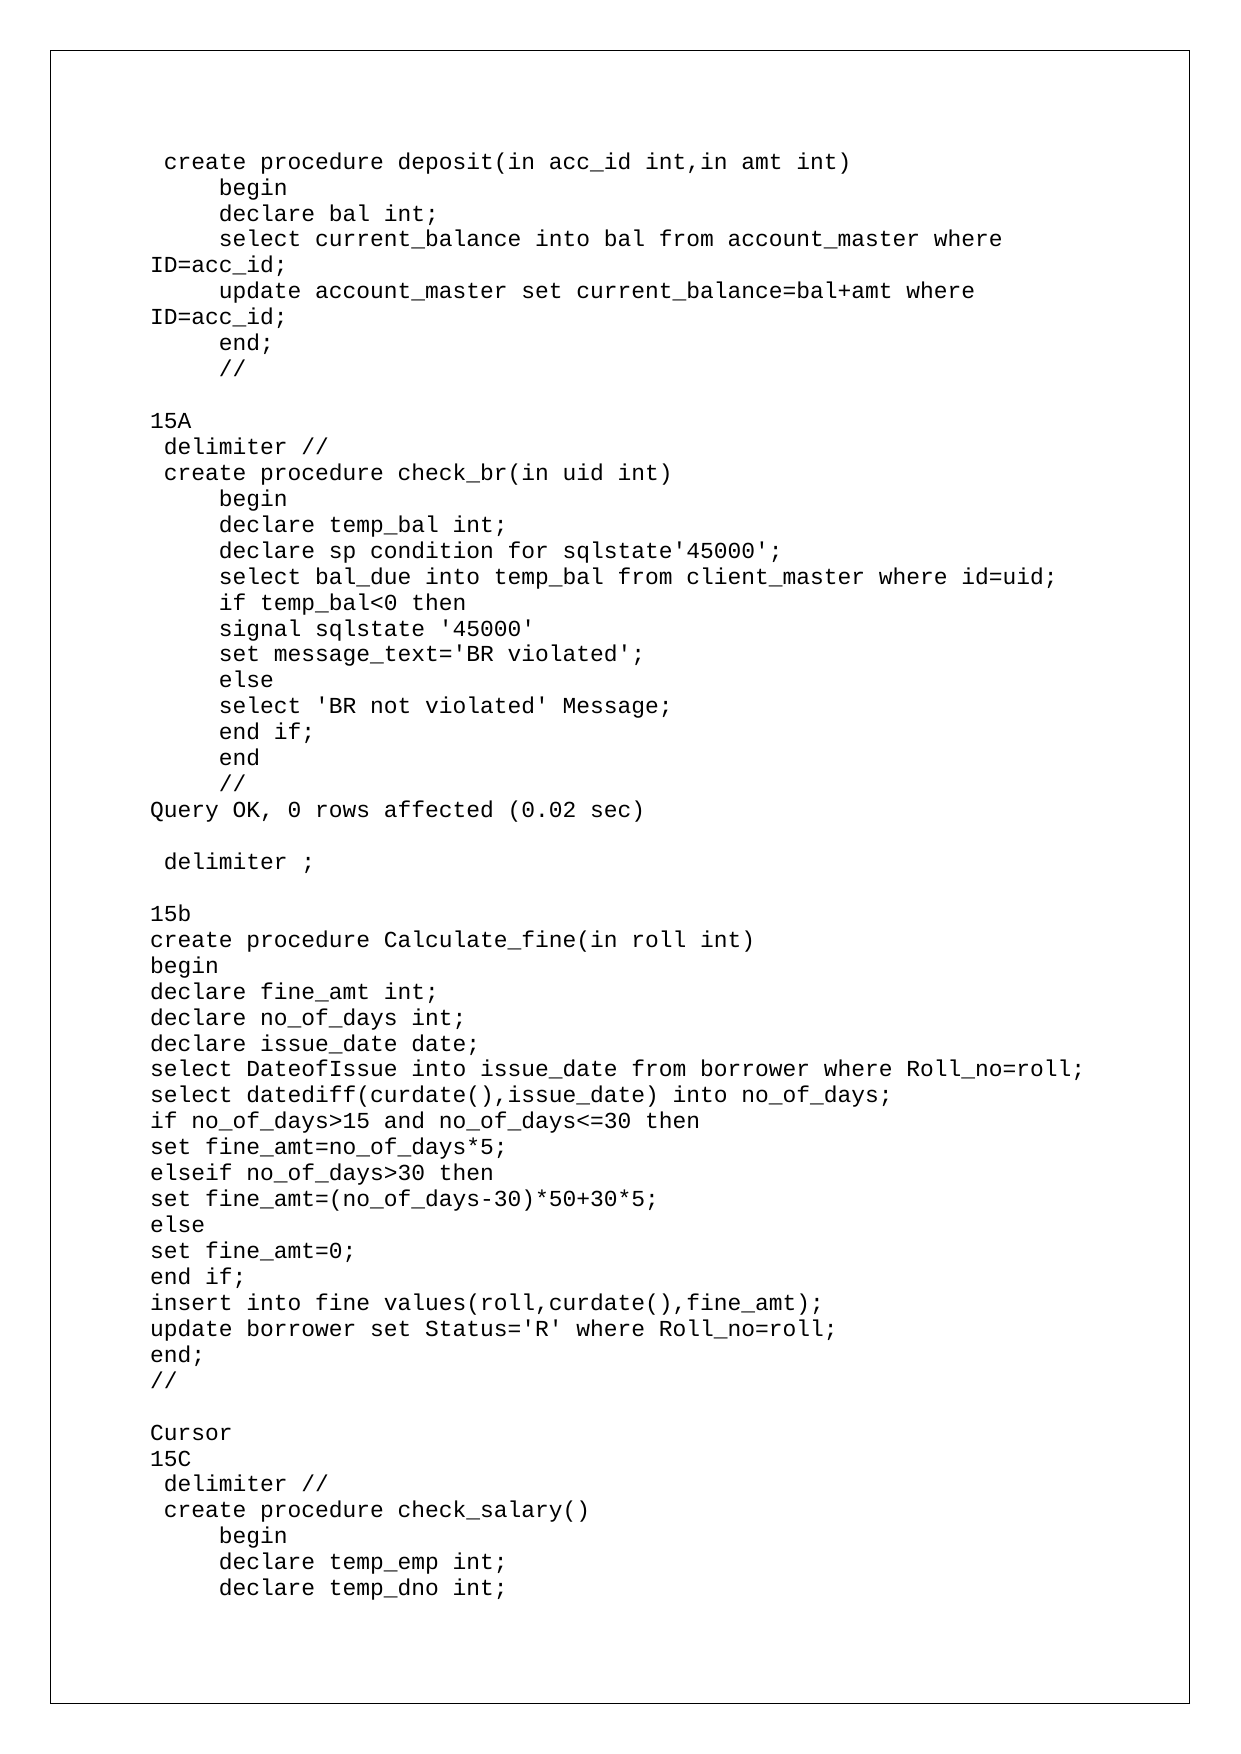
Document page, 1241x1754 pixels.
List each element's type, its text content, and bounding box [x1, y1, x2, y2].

text create procedure Calculate_fine(in roll int) [150, 928, 1090, 954]
text delimiter // [150, 1473, 1090, 1499]
text insert into fine values(roll,curdate(),fine_amt); [150, 1291, 1090, 1317]
text end if; [150, 721, 1090, 747]
text set fine_amt=0; [150, 1239, 1090, 1265]
text delimiter // [150, 435, 1090, 461]
text create procedure check_br(in uid int) [150, 461, 1090, 487]
text declare fine_amt int; [150, 980, 1090, 1006]
text declare no_of_days int; [150, 1006, 1090, 1032]
text delimiter ; [150, 850, 1090, 876]
text declare bal int; [150, 202, 1090, 228]
text select bal_due into temp_bal from client_master where id=uid; [150, 565, 1090, 591]
text Cursor [150, 1421, 1090, 1447]
text begin [150, 1525, 1090, 1551]
text select current_balance into bal from account_master where ID=acc_id; [150, 228, 1090, 280]
text set fine_amt=no_of_days*5; [150, 1136, 1090, 1162]
text if temp_bal<0 then [150, 591, 1090, 617]
text // [150, 1369, 1090, 1395]
text declare issue_date date; [150, 1032, 1090, 1058]
text 15A [150, 409, 1090, 435]
text Query OK, 0 rows affected (0.02 sec) [150, 798, 1090, 824]
text select 'BR not violated' Message; [150, 695, 1090, 721]
text update borrower set Status='R' where Roll_no=roll; [150, 1317, 1090, 1343]
text begin [150, 487, 1090, 513]
text // [150, 357, 1090, 383]
text declare sp condition for sqlstate'45000'; [150, 539, 1090, 565]
text declare temp_dno int; [150, 1577, 1090, 1602]
text end; [150, 1343, 1090, 1369]
text end; [150, 332, 1090, 357]
text create procedure deposit(in acc_id int,in amt int) [150, 150, 1090, 176]
text 15C [150, 1447, 1090, 1473]
text create procedure check_salary() [150, 1499, 1090, 1525]
text update account_master set current_balance=bal+amt where ID=acc_id; [150, 280, 1090, 332]
text if no_of_days>15 and no_of_days<=30 then [150, 1110, 1090, 1136]
text else [150, 1213, 1090, 1239]
text begin [150, 954, 1090, 980]
text set fine_amt=(no_of_days-30)*50+30*5; [150, 1187, 1090, 1213]
text select DateofIssue into issue_date from borrower where Roll_no=roll; [150, 1058, 1090, 1084]
text begin [150, 176, 1090, 202]
text select datediff(curdate(),issue_date) into no_of_days; [150, 1084, 1090, 1110]
text 15b [150, 902, 1090, 928]
text // [150, 772, 1090, 798]
text elseif no_of_days>30 then [150, 1162, 1090, 1187]
text declare temp_bal int; [150, 513, 1090, 539]
text else [150, 669, 1090, 695]
text end if; [150, 1265, 1090, 1291]
text set message_text='BR violated'; [150, 643, 1090, 669]
text declare temp_emp int; [150, 1551, 1090, 1577]
text end [150, 747, 1090, 772]
text signal sqlstate '45000' [150, 617, 1090, 643]
